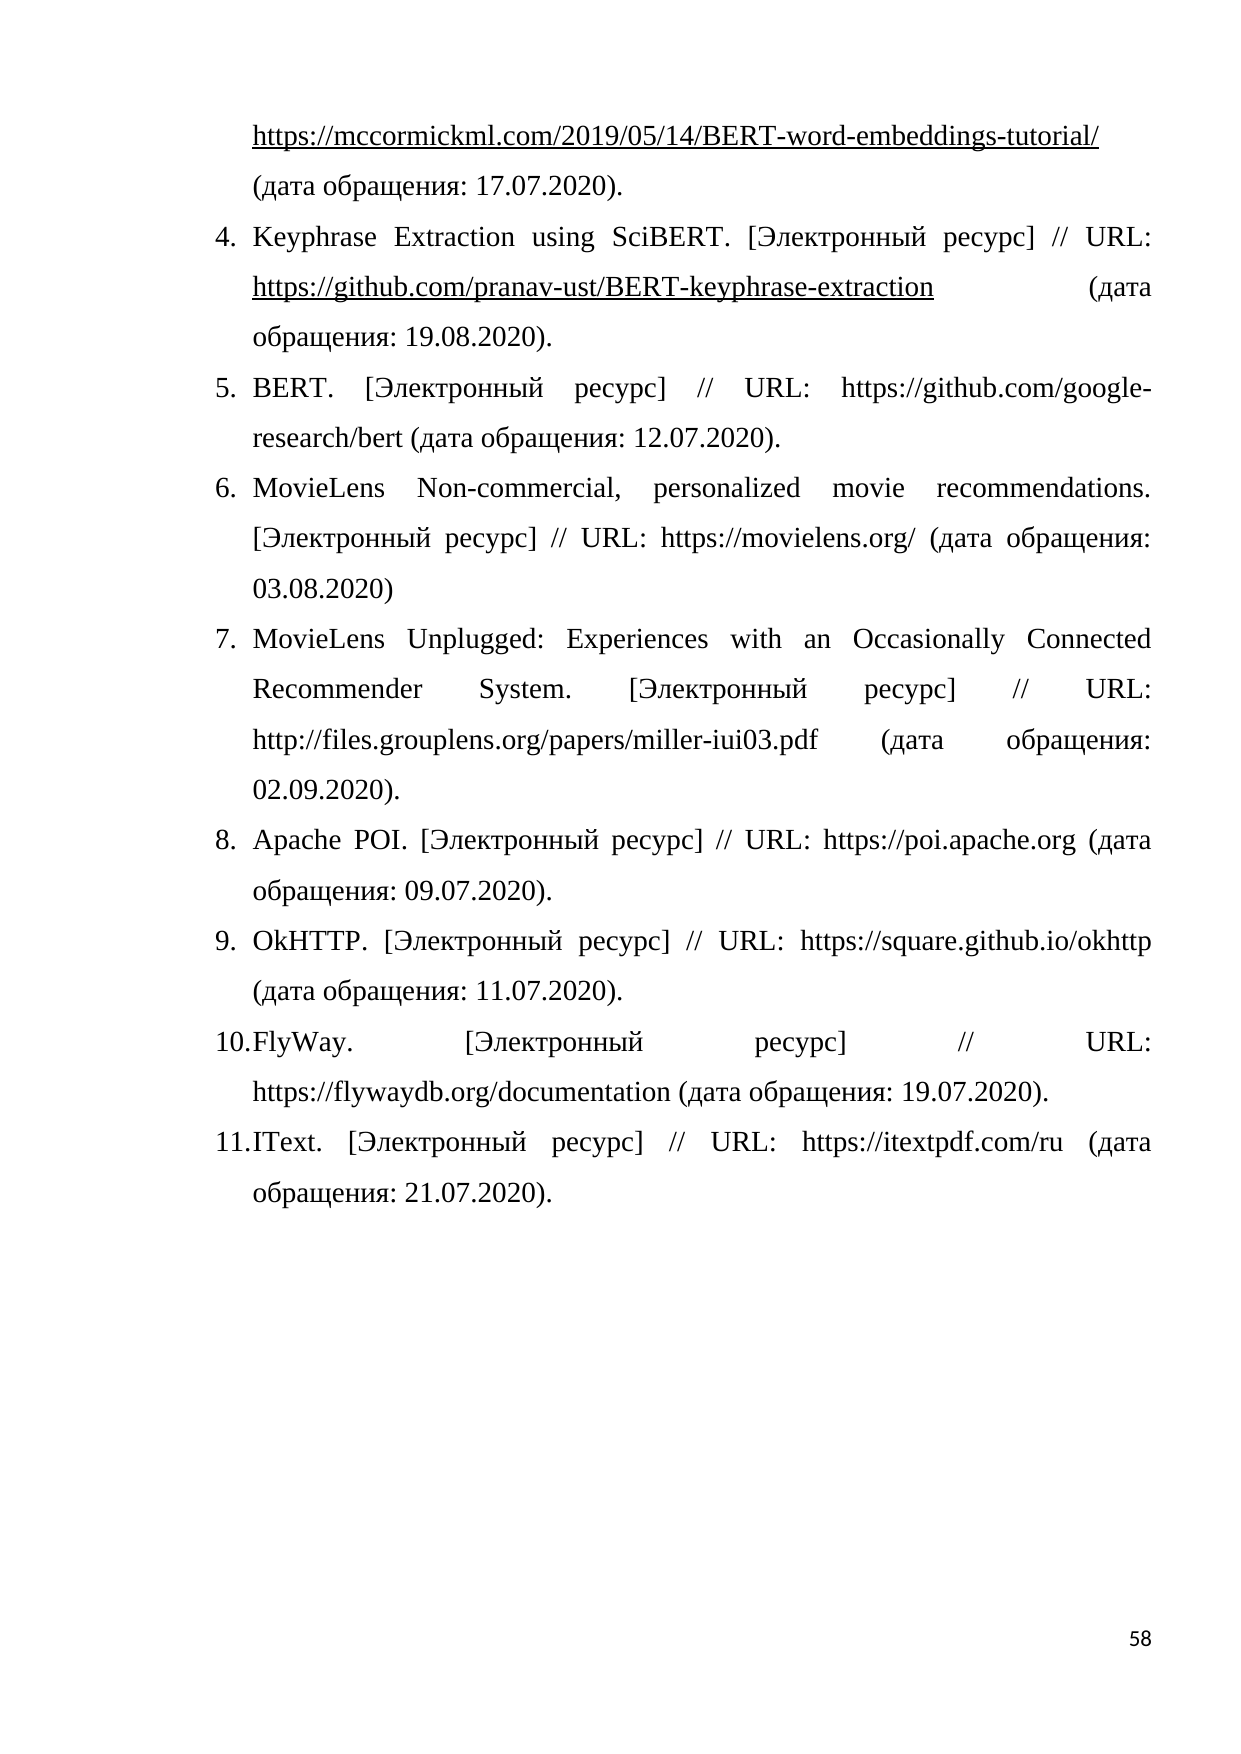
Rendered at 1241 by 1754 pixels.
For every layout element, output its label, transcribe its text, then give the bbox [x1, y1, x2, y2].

list IText. [Электронный ресурс] // URL: https://itextpdf.com/ru (дата обращения: 21.07.2020). [215, 1124, 1152, 1208]
list OkHTTP. [Электронный ресурс] // URL: https://square.github.io/okhttp (дата обращения: 11.07.2020). [215, 923, 1152, 1007]
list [215, 118, 1152, 202]
list Apache POI. [Электронный ресурс] // URL: https://poi.apache.org (дата обращения: 09.07.2020). [215, 822, 1152, 906]
list MovieLens Unplugged: Experiences with an Occasionally Connected Recommender System. [Электронный ресурс] // URL: http://files.grouplens.org/papers/miller-iui03.pdf (дата обращения: 02.09.2020). [215, 621, 1152, 806]
list Keyphrase Extraction using SciBERT. [Электронный ресурс] // URL: https://github.com/pranav-ust/BERT-keyphrase-extraction (дата обращения: 19.08.2020). [215, 219, 1152, 353]
list BERT. [Электронный ресурс] // URL: https://github.com/google-research/bert (дата обращения: 12.07.2020). [215, 370, 1152, 453]
list MovieLens Non-commercial, personalized movie recommendations. [Электронный ресурс] // URL: https://movielens.org/ (дата обращения: 03.08.2020) [215, 470, 1152, 604]
list FlyWay. [Электронный ресурс] // URL: https://flywaydb.org/documentation (дата обращения: 19.07.2020). [215, 1024, 1152, 1108]
